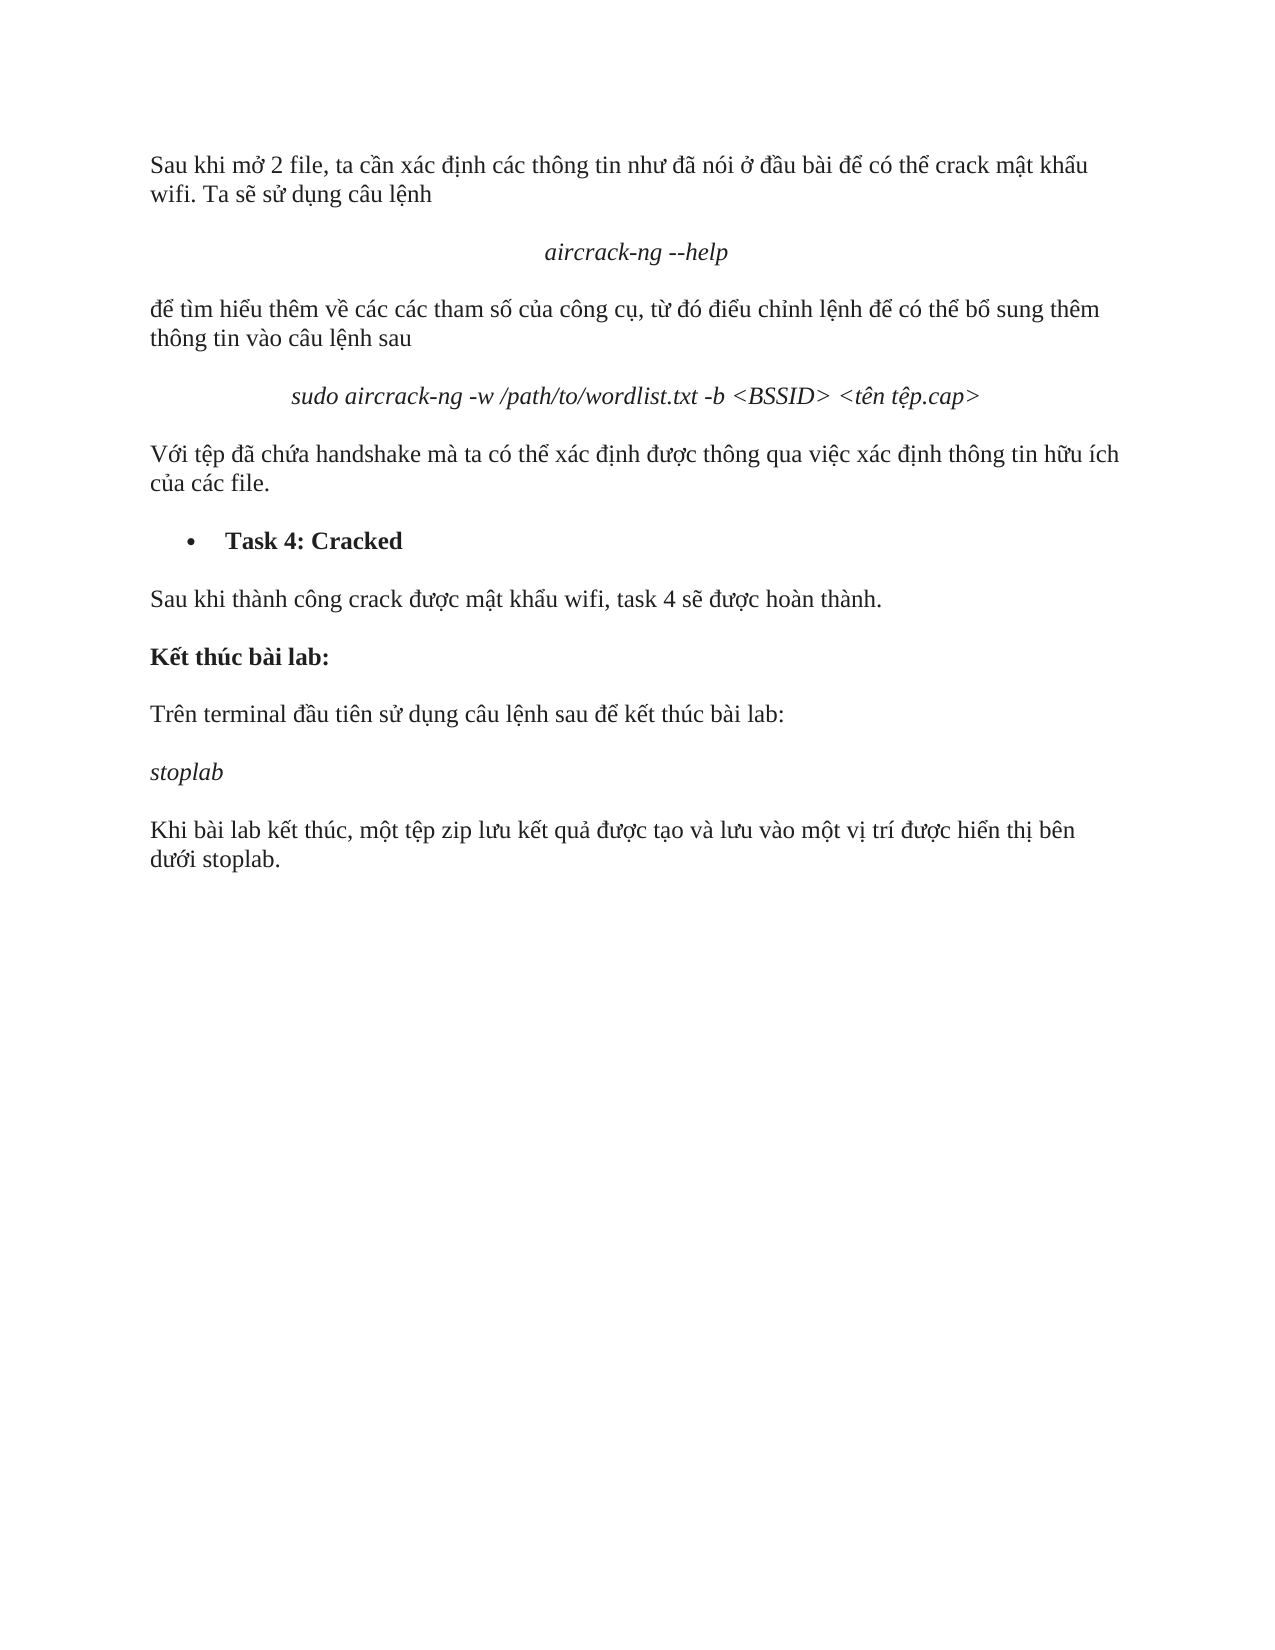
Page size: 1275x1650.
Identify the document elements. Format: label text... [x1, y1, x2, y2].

list Task 4: Cracked [187, 526, 1125, 554]
text Sau khi thành công crack được mật khẩu wifi, task 4 sẽ được hoàn thành. [150, 584, 1125, 612]
text để tìm hiểu thêm về các các tham số của công cụ, từ đó điểu chỉnh lệnh để có thể bổ sung thêm thông tin vào câu lệnh sau [150, 294, 1125, 352]
text aircrack-ng --help [150, 237, 1125, 265]
text Kết thúc bài lab: [150, 642, 1125, 670]
text sudo aircrack-ng -w /path/to/wordlist.txt -b <BSSID> <tên tệp.cap> [150, 381, 1125, 410]
text Khi bài lab kết thúc, một tệp zip lưu kết quả được tạo và lưu vào một vị trí được hiển thị bên dưới stoplab. [150, 815, 1125, 873]
text stoplab [150, 757, 1125, 786]
text Sau khi mở 2 file, ta cần xác định các thông tin như đã nói ở đầu bài để có thể crack mật khẩu wifi. Ta sẽ sử dụng câu lệnh [150, 150, 1125, 207]
text Trên terminal đầu tiên sử dụng câu lệnh sau để kết thúc bài lab: [150, 699, 1125, 728]
text Với tệp đã chứa handshake mà ta có thể xác định được thông qua việc xác định thông tin hữu ích của các file. [150, 439, 1125, 497]
